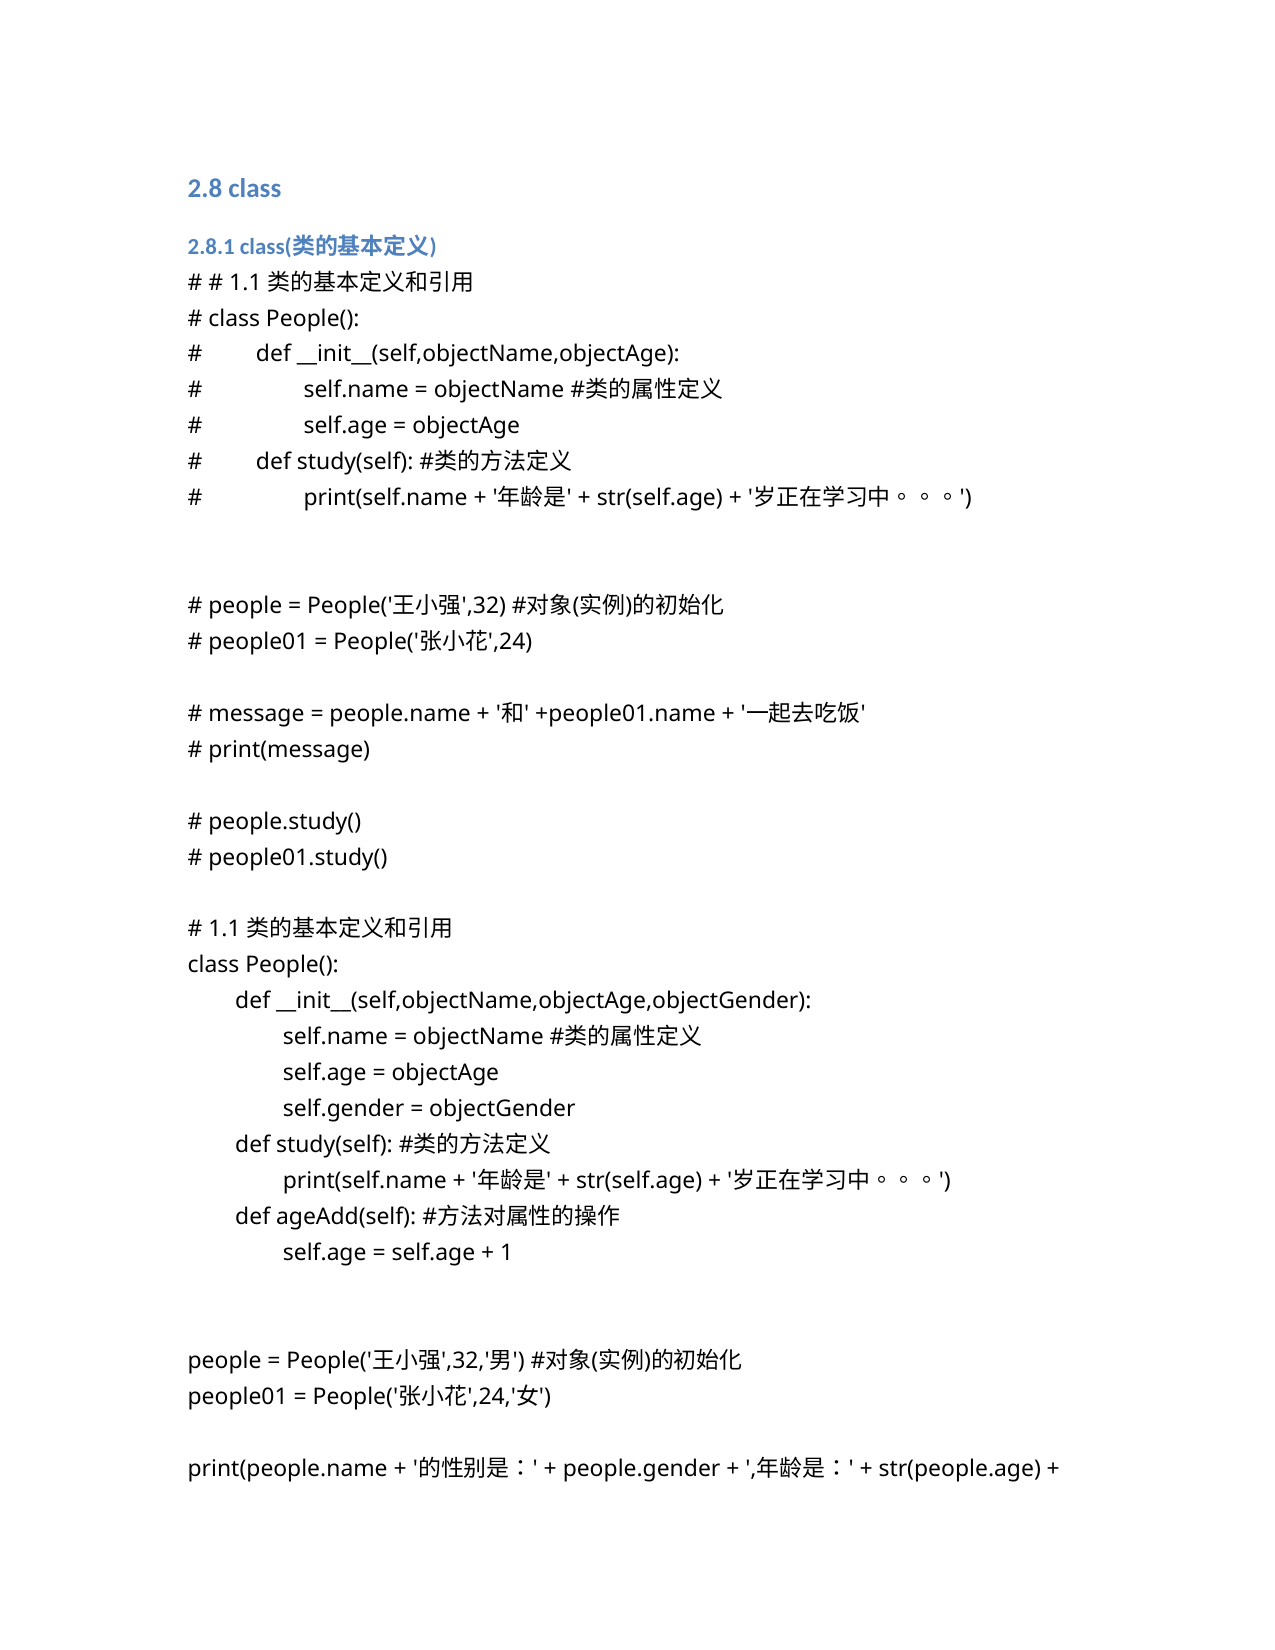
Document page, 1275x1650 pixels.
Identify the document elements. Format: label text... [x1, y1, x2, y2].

subtitle 2.8.1 class(类的基本定义) [187, 229, 1087, 261]
subtitle 2.8 class [187, 171, 1087, 204]
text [187, 266, 1087, 1483]
